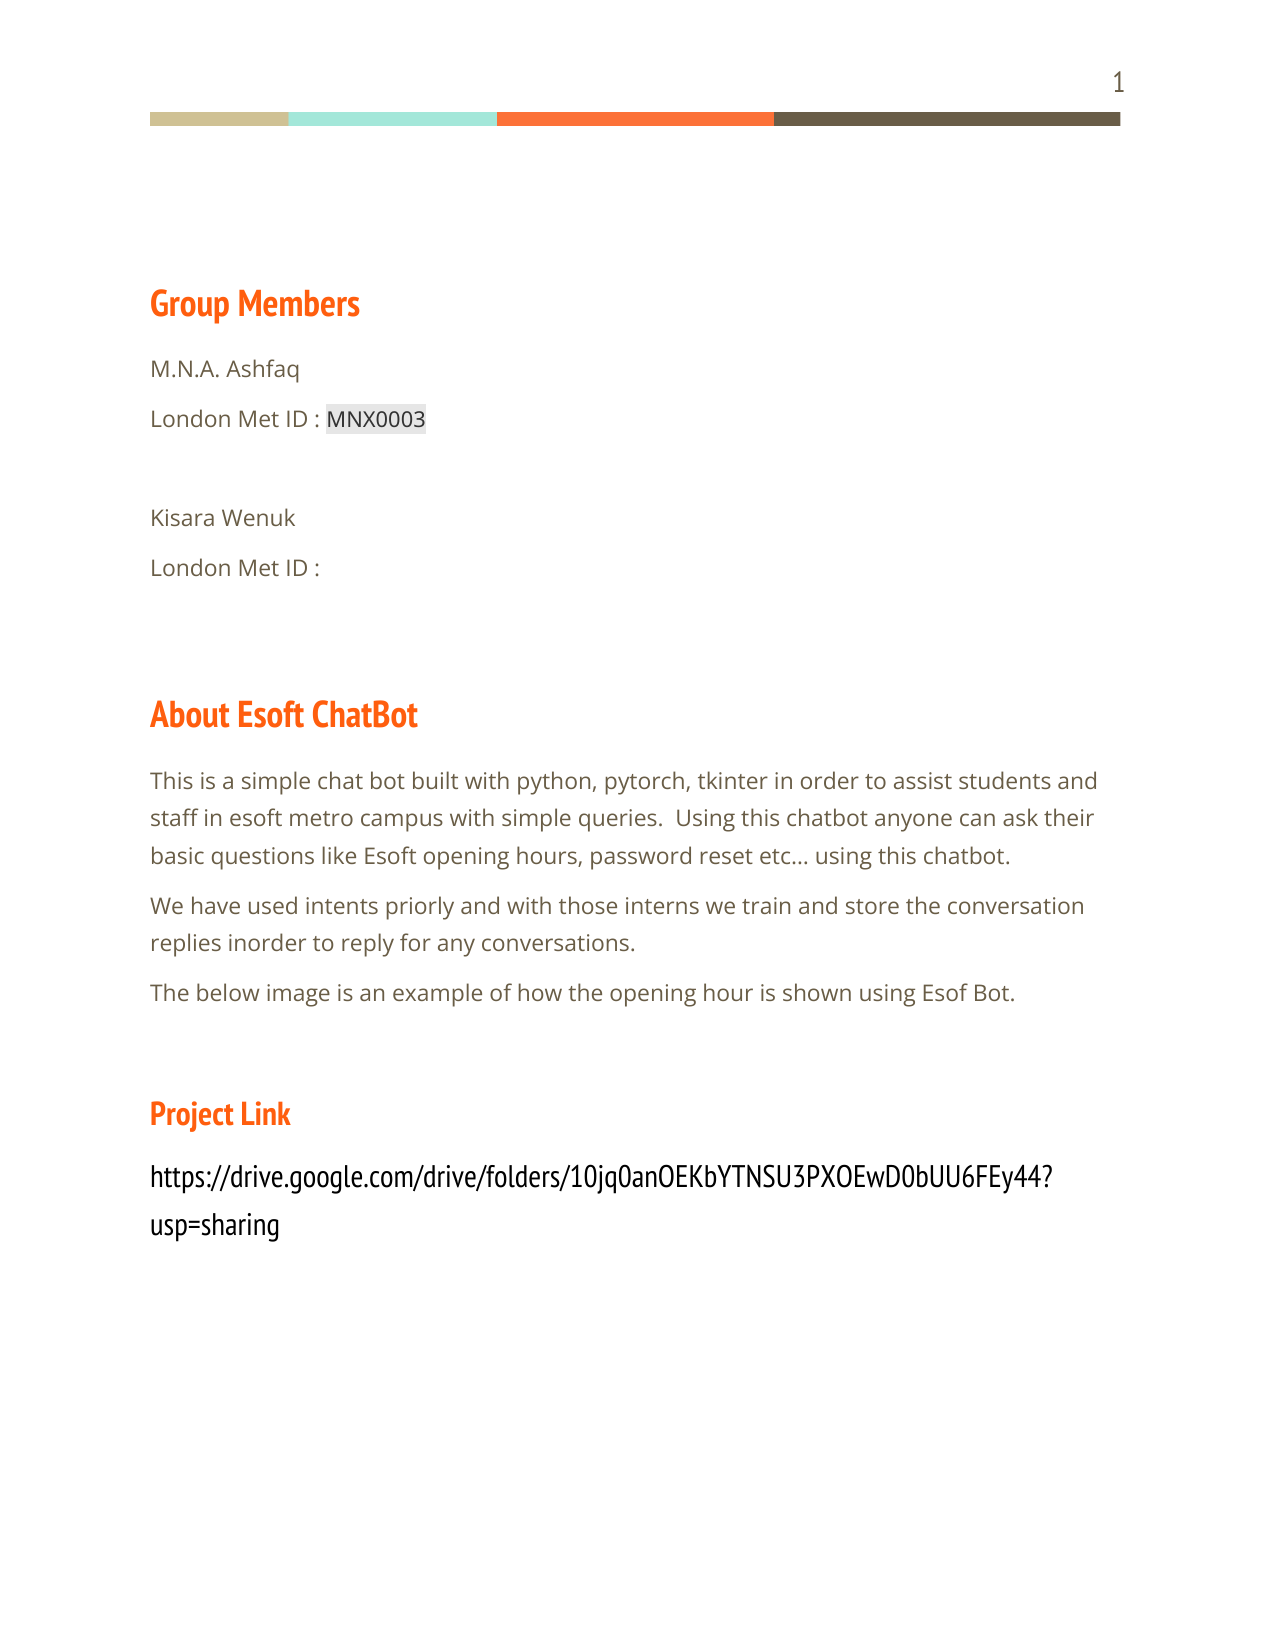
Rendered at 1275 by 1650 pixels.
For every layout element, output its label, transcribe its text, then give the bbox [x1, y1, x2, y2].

text https://drive.google.com/drive/folders/10jq0anOEKbYTNSU3PXOEwD0bUU6FEy44?usp=sharing [150, 1155, 1125, 1244]
picture [150, 112, 1121, 126]
text Kisara Wenuk [150, 502, 1125, 533]
text Project Link [150, 1091, 1125, 1134]
text London Met ID : [150, 552, 1125, 583]
text The below image is an example of how the opening hour is shown using Esof Bot. [150, 977, 1125, 1008]
subtitle About Esoft ChatBot [150, 689, 1125, 738]
text This is a simple chat bot built with python, pytorch, tkinter in order to assist students and staff in esoft metro campus with simple queries. Using this chatbot anyone can ask their basic questions like Esoft opening hours, password reset etc… using this chatbot. [150, 764, 1125, 871]
text London Met ID : MNX0003 [150, 403, 1125, 434]
subtitle Group Members [150, 278, 1125, 326]
text We have used intents priorly and with those interns we train and store the conversation replies inorder to reply for any conversations. [150, 889, 1125, 958]
text M.N.A. Ashfaq [150, 353, 1125, 384]
